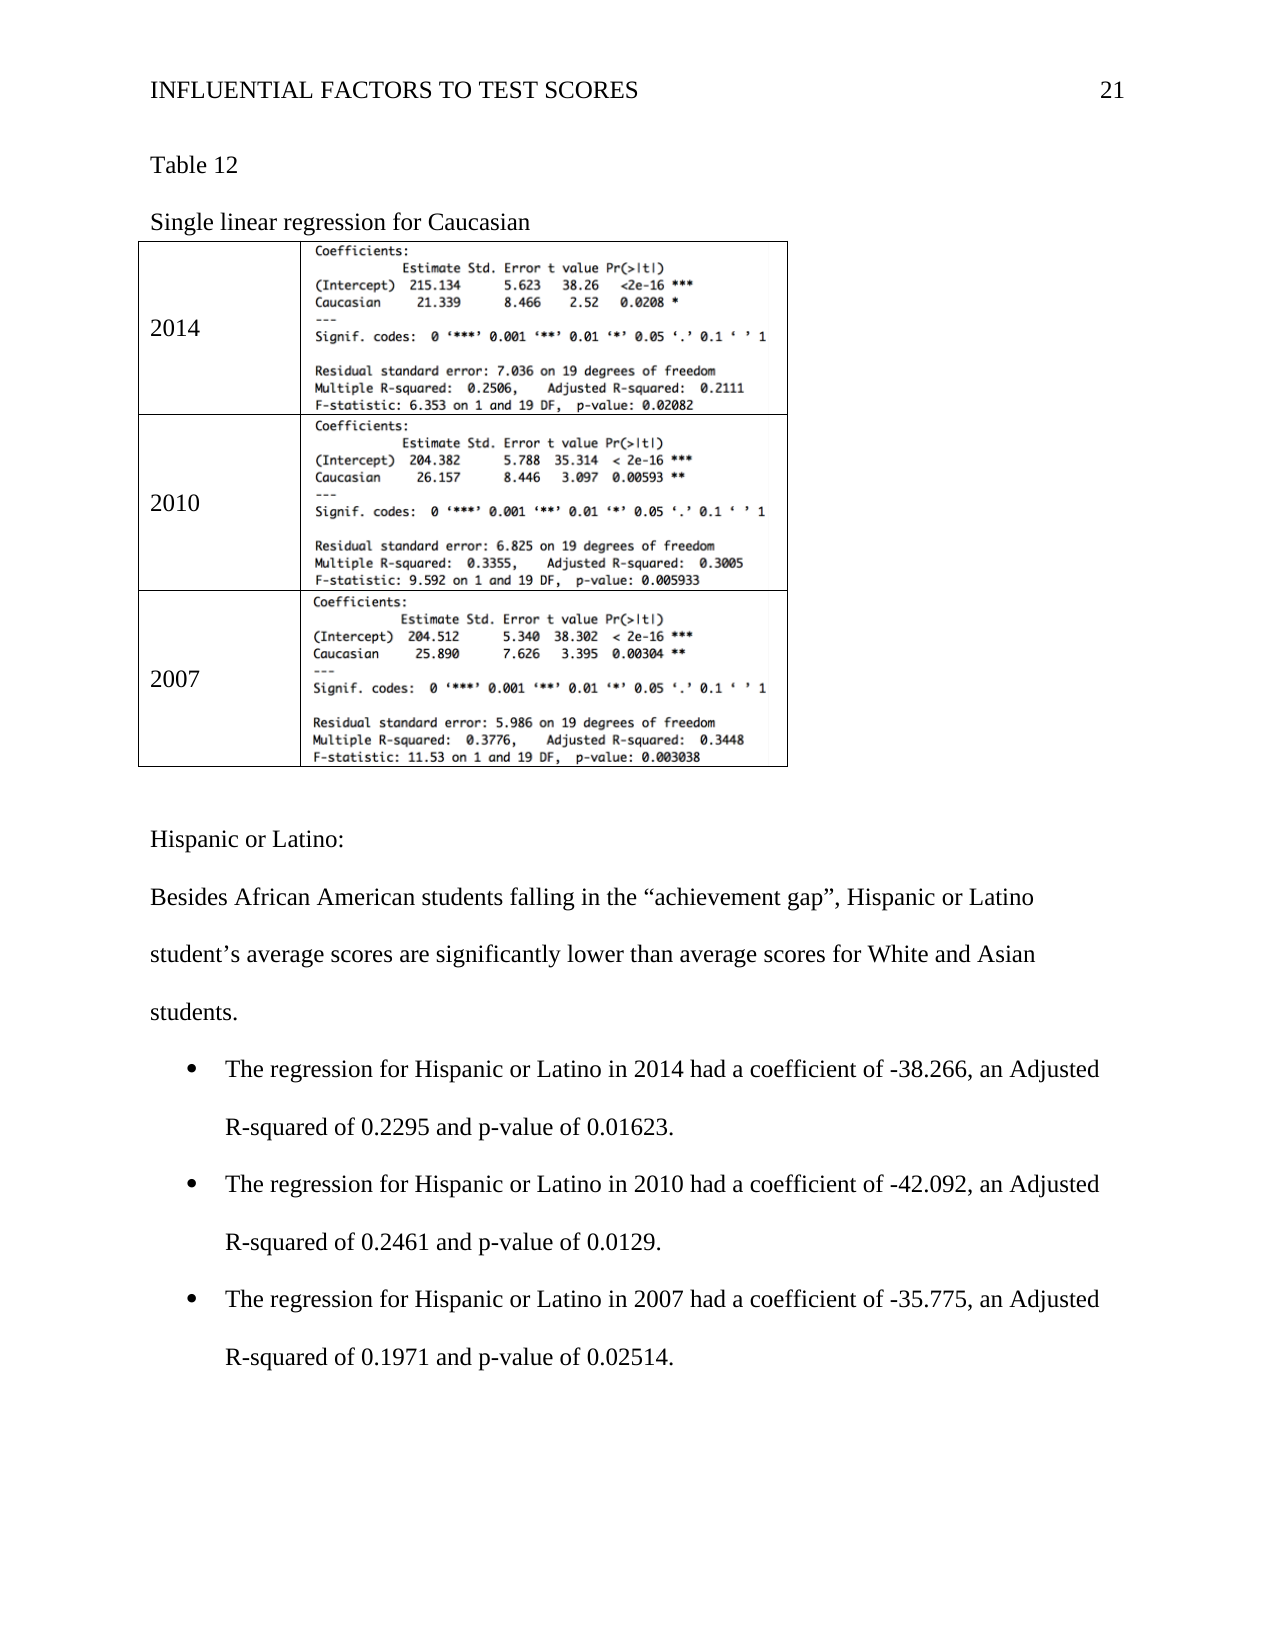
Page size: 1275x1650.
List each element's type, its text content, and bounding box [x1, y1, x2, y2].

table_cell [301, 591, 311, 766]
text Hispanic or Latino: [150, 824, 1125, 853]
text Table 12 [150, 150, 1125, 179]
table_cell 2010 [139, 415, 300, 590]
table_cell [770, 591, 787, 766]
picture [311, 241, 770, 414]
table_header Single linear regression for Caucasian [139, 208, 787, 241]
picture [311, 591, 770, 766]
picture [311, 415, 770, 590]
list The regression for Hispanic or Latino in 2007 had a coefficient of -35.775, an Adjusted R-squared of 0.1971 and p-value of 0.02514. [187, 1284, 1125, 1371]
table_cell [770, 242, 787, 414]
text Besides African American students falling in the “achievement gap”, Hispanic or Latino student’s average scores are significantly lower than average scores for White and Asian students. [150, 882, 1125, 1026]
table_cell [301, 415, 311, 590]
table_cell 2014 [139, 242, 300, 414]
table_cell 2007 [139, 591, 300, 766]
table_cell [770, 415, 787, 590]
table_cell [301, 242, 311, 414]
list The regression for Hispanic or Latino in 2010 had a coefficient of -42.092, an Adjusted R-squared of 0.2461 and p-value of 0.0129. [187, 1169, 1125, 1256]
list The regression for Hispanic or Latino in 2014 had a coefficient of -38.266, an Adjusted R-squared of 0.2295 and p-value of 0.01623. [187, 1054, 1125, 1141]
